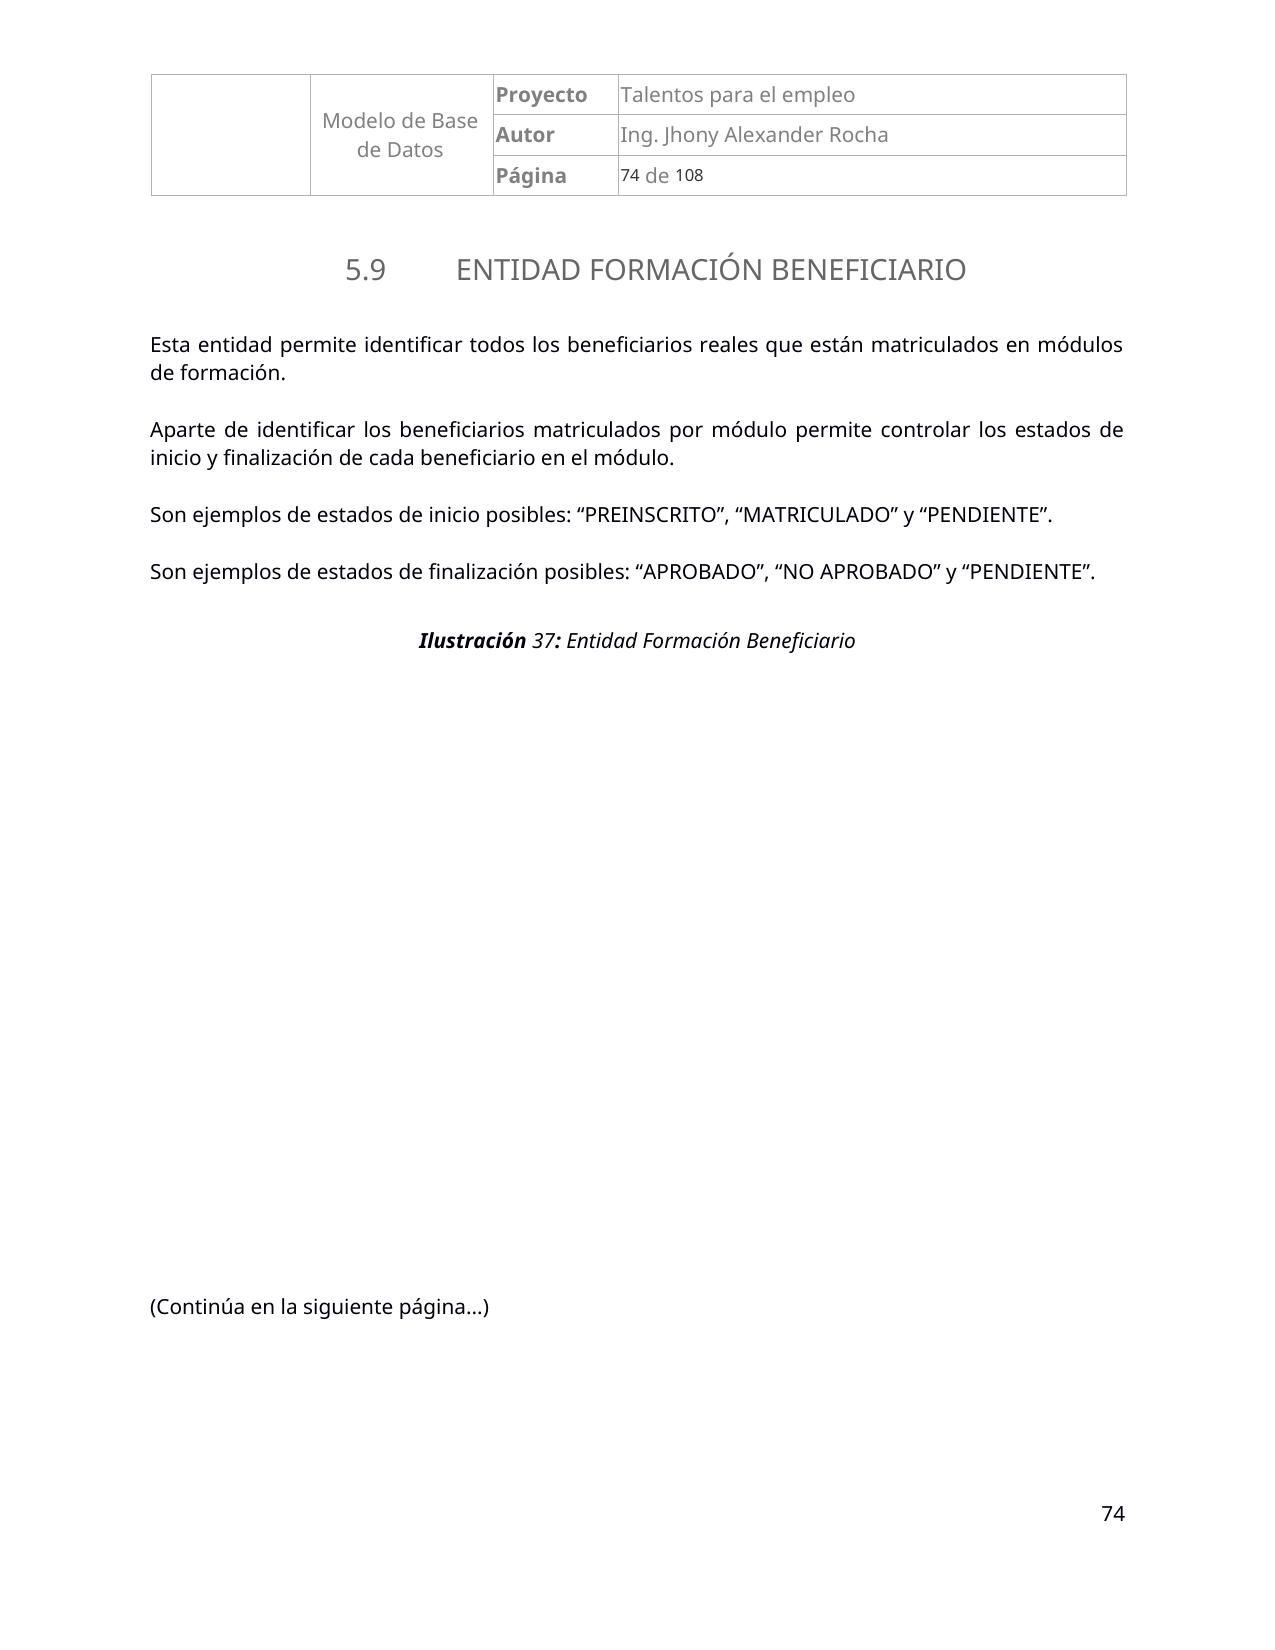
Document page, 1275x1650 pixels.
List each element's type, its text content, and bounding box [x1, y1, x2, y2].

text Son ejemplos de estados de inicio posibles: “PREINSCRITO”, “MATRICULADO” y “PENDIENTE”. [150, 500, 1125, 529]
text Aparte de identificar los beneficiarios matriculados por módulo permite controlar los estados de inicio y finalización de cada beneficiario en el módulo. [150, 415, 1125, 472]
list Entidad formación beneficiario [179, 249, 1125, 289]
text Esta entidad permite identificar todos los beneficiarios reales que están matriculados en módulos de formación. [150, 330, 1125, 387]
text (Continúa en la siguiente página...) [150, 1292, 1125, 1321]
text Son ejemplos de estados de finalización posibles: “APROBADO”, “NO APROBADO” y “PENDIENTE”. [150, 557, 1125, 586]
